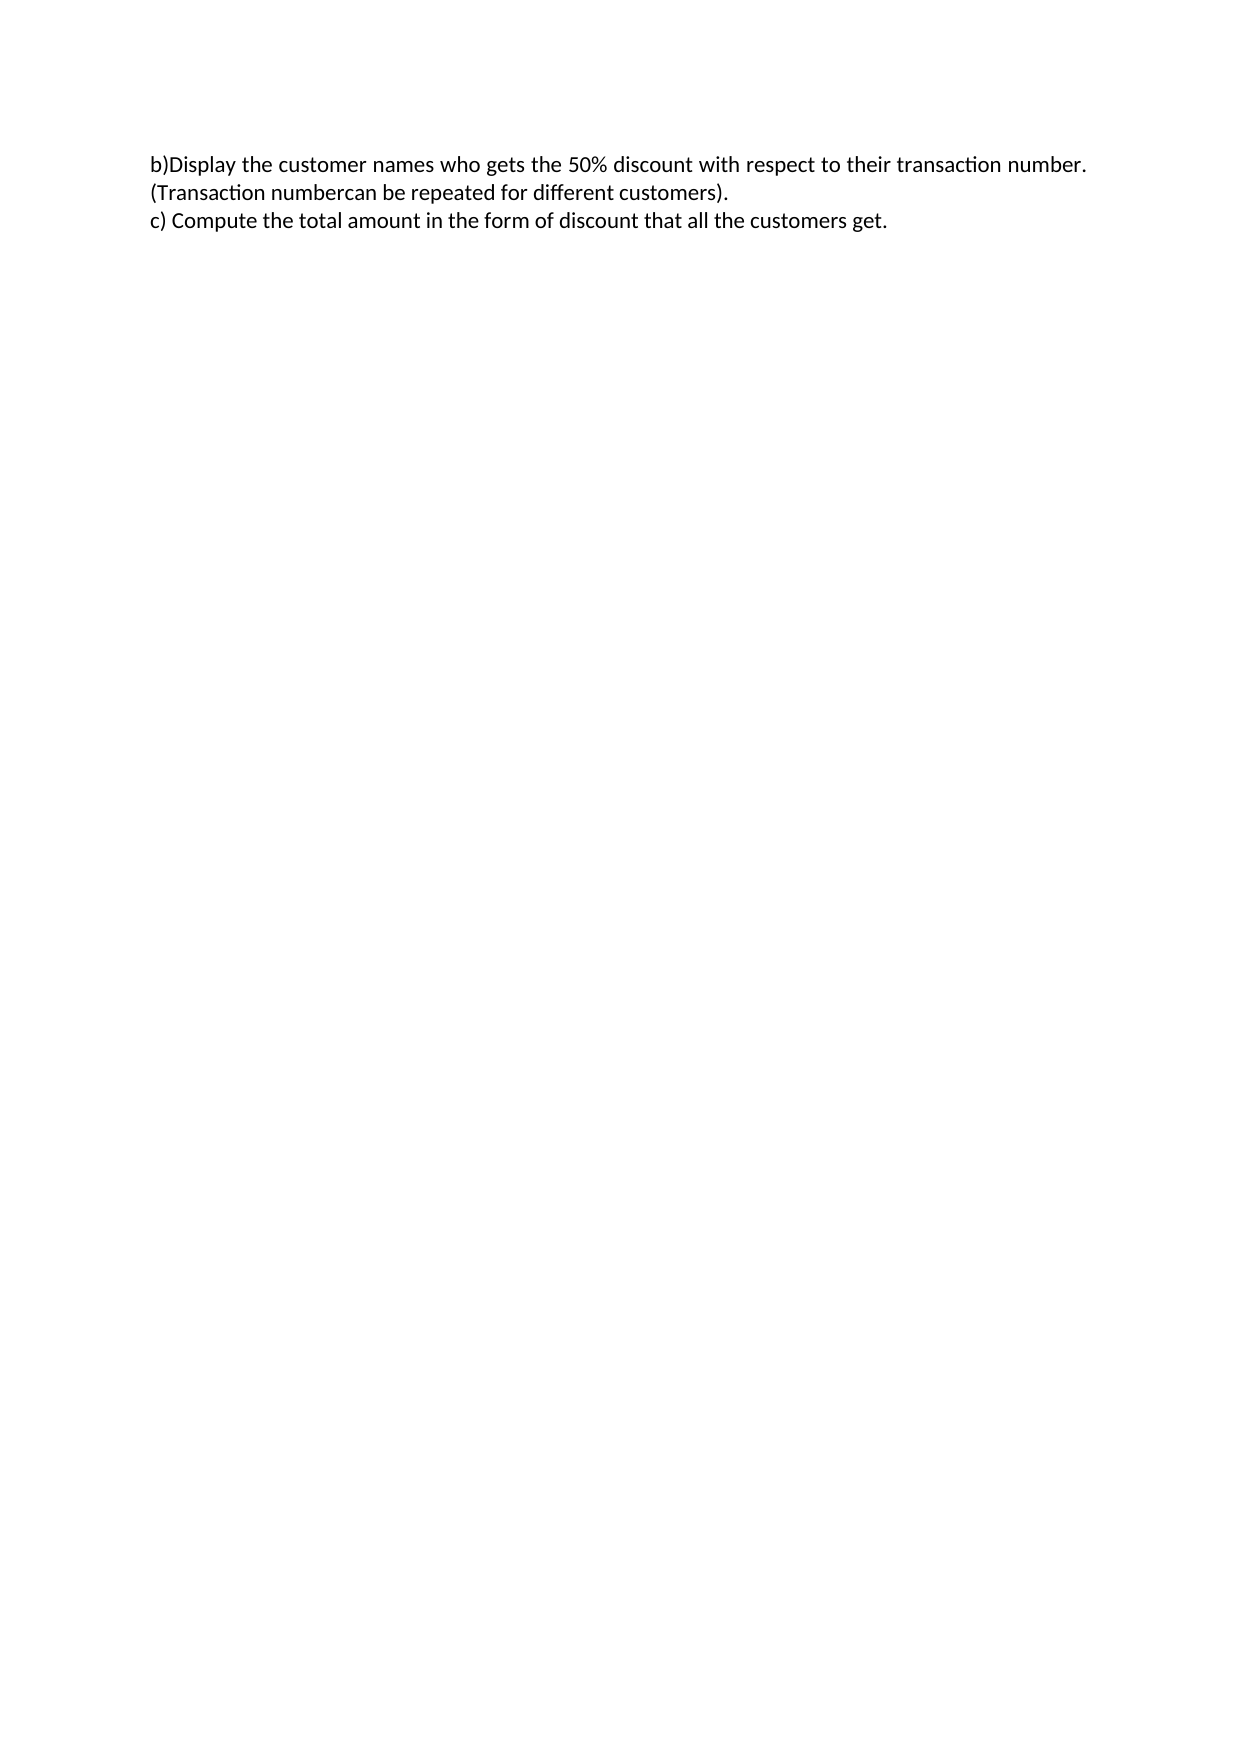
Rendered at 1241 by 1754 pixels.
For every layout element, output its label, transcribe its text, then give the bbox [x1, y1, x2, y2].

text c) Compute the total amount in the form of discount that all the customers get. [150, 206, 1090, 234]
text b)Display the customer names who gets the 50% discount with respect to their transaction number. (Transaction numbercan be repeated for different customers). [150, 150, 1090, 206]
